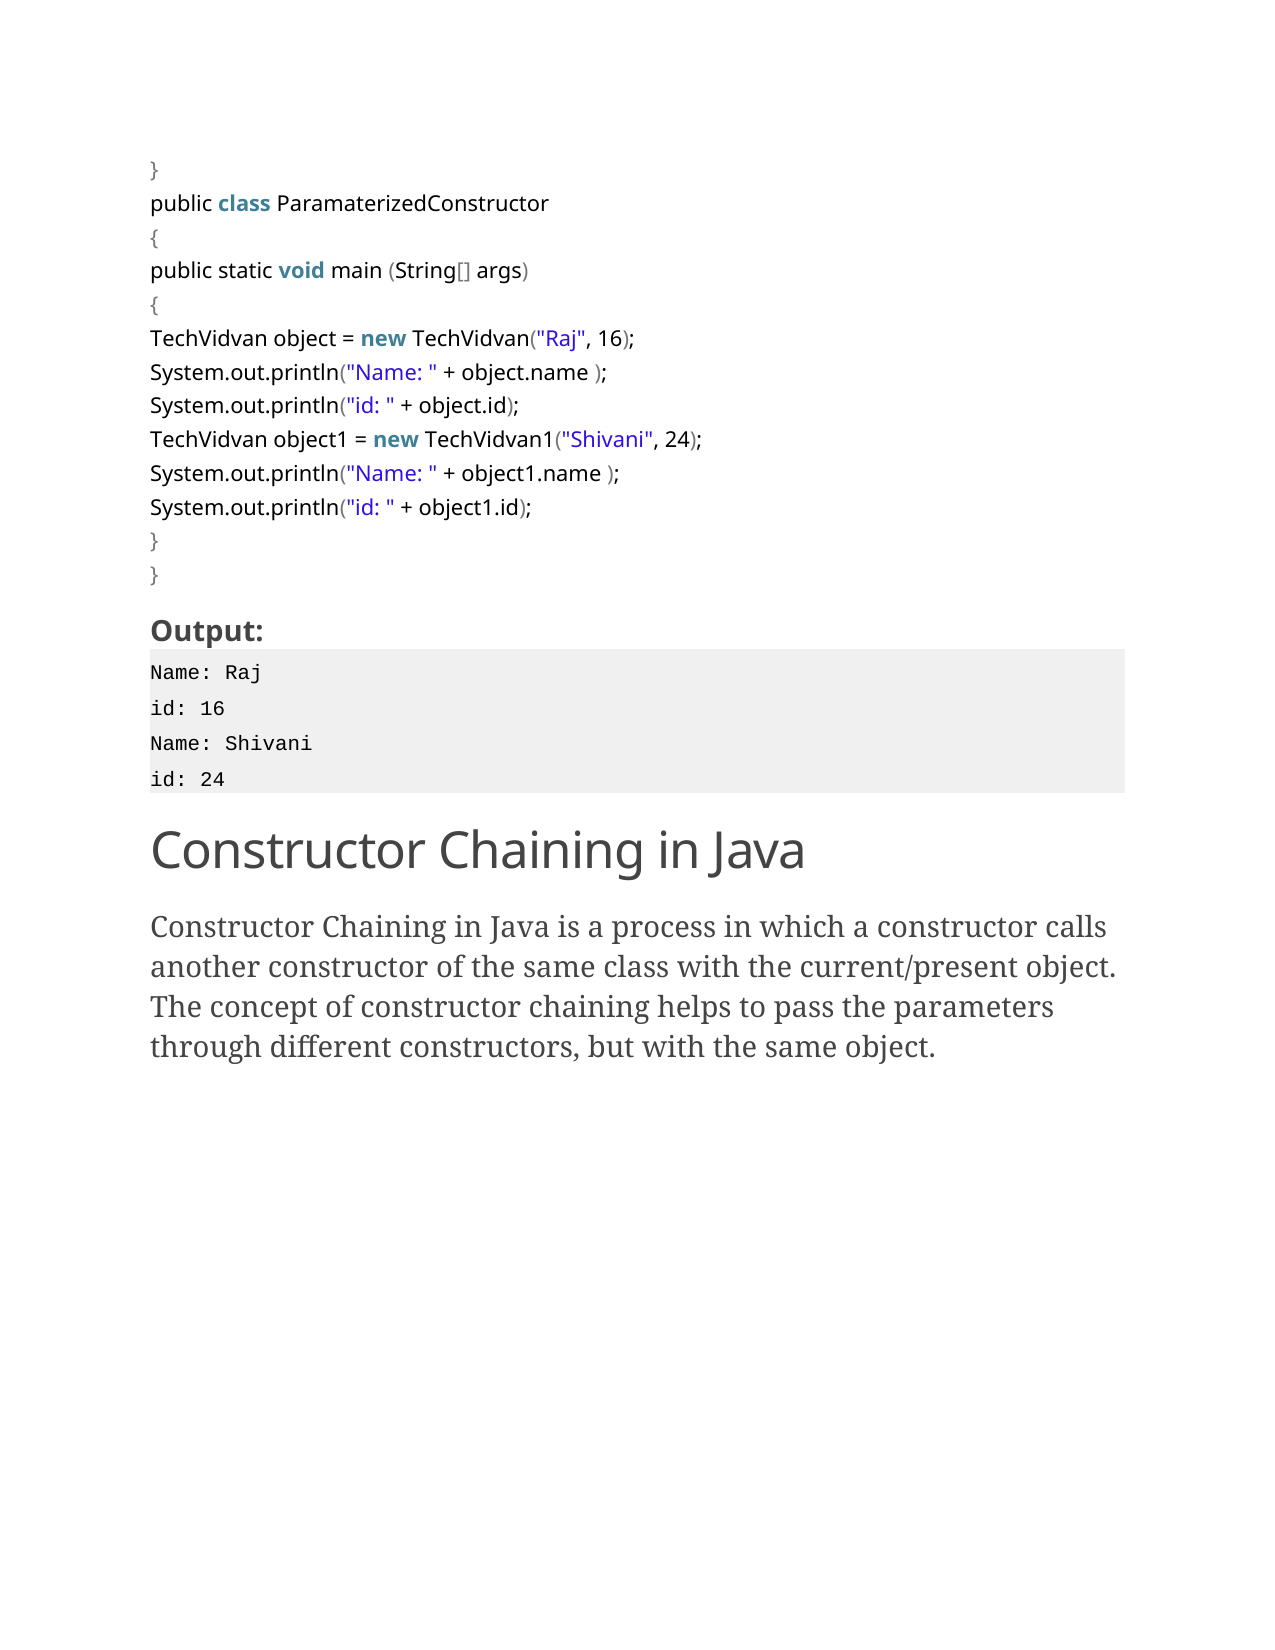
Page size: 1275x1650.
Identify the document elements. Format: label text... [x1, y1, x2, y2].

text } [150, 150, 1125, 184]
text System.out.println("id: " + object.id); [150, 386, 1125, 420]
text } [150, 521, 1125, 555]
text } [150, 555, 1125, 589]
text Constructor Chaining in Java [150, 814, 1125, 883]
text { [150, 285, 1125, 319]
text TechVidvan object1 = new TechVidvan1("Shivani", 24); [150, 420, 1125, 454]
text System.out.println("id: " + object1.id); [150, 487, 1125, 521]
text System.out.println("Name: " + object.name ); [150, 352, 1125, 386]
text Name: Raj id: 16 Name: Shivani id: 24 [150, 649, 1125, 793]
text Constructor Chaining in Java is a process in which a constructor calls another constructor of the same class with the current/present object. The concept of constructor chaining helps to pass the parameters through different constructors, but with the same object. [150, 906, 1125, 1066]
text TechVidvan object = new TechVidvan("Raj", 16); [150, 319, 1125, 352]
text Output: [150, 609, 1125, 649]
text public static void main (String[] args) [150, 251, 1125, 285]
text public class ParamaterizedConstructor [150, 184, 1125, 217]
text System.out.println("Name: " + object1.name ); [150, 454, 1125, 487]
text { [150, 217, 1125, 251]
